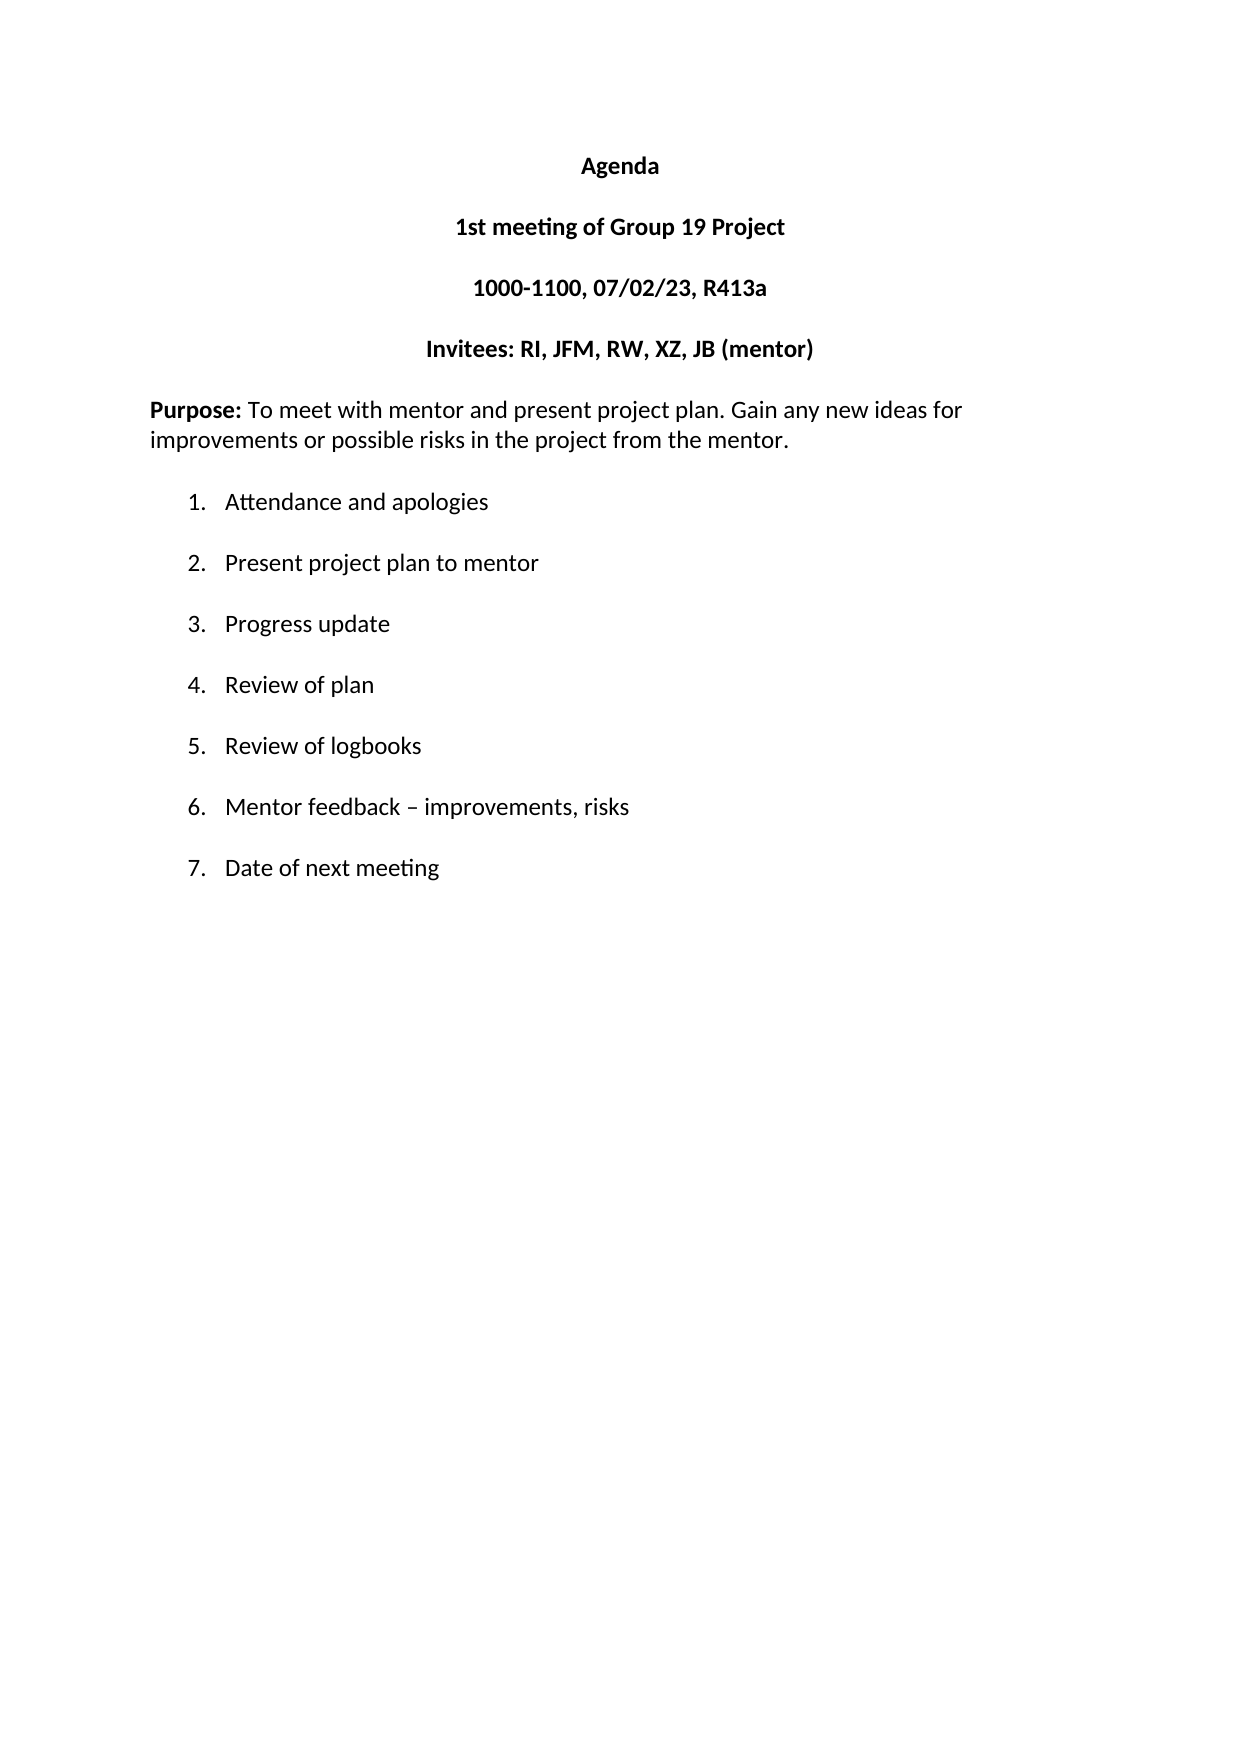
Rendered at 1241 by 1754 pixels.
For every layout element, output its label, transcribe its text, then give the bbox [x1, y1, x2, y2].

list Review of plan [187, 669, 1090, 699]
list Mentor feedback – improvements, risks [187, 791, 1090, 821]
text Invitees: RI, JFM, RW, XZ, JB (mentor) [150, 333, 1090, 364]
list Review of logbooks [187, 730, 1090, 760]
list Date of next meeting [187, 852, 1090, 882]
text 1st meeting of Group 19 Project [150, 211, 1090, 242]
list Progress update [187, 608, 1090, 638]
list Present project plan to mentor [187, 547, 1090, 577]
list Attendance and apologies [187, 486, 1090, 516]
text Agenda [150, 150, 1090, 181]
text Purpose: To meet with mentor and present project plan. Gain any new ideas for improvements or possible risks in the project from the mentor. [150, 394, 1090, 455]
text 1000-1100, 07/02/23, R413a [150, 272, 1090, 303]
